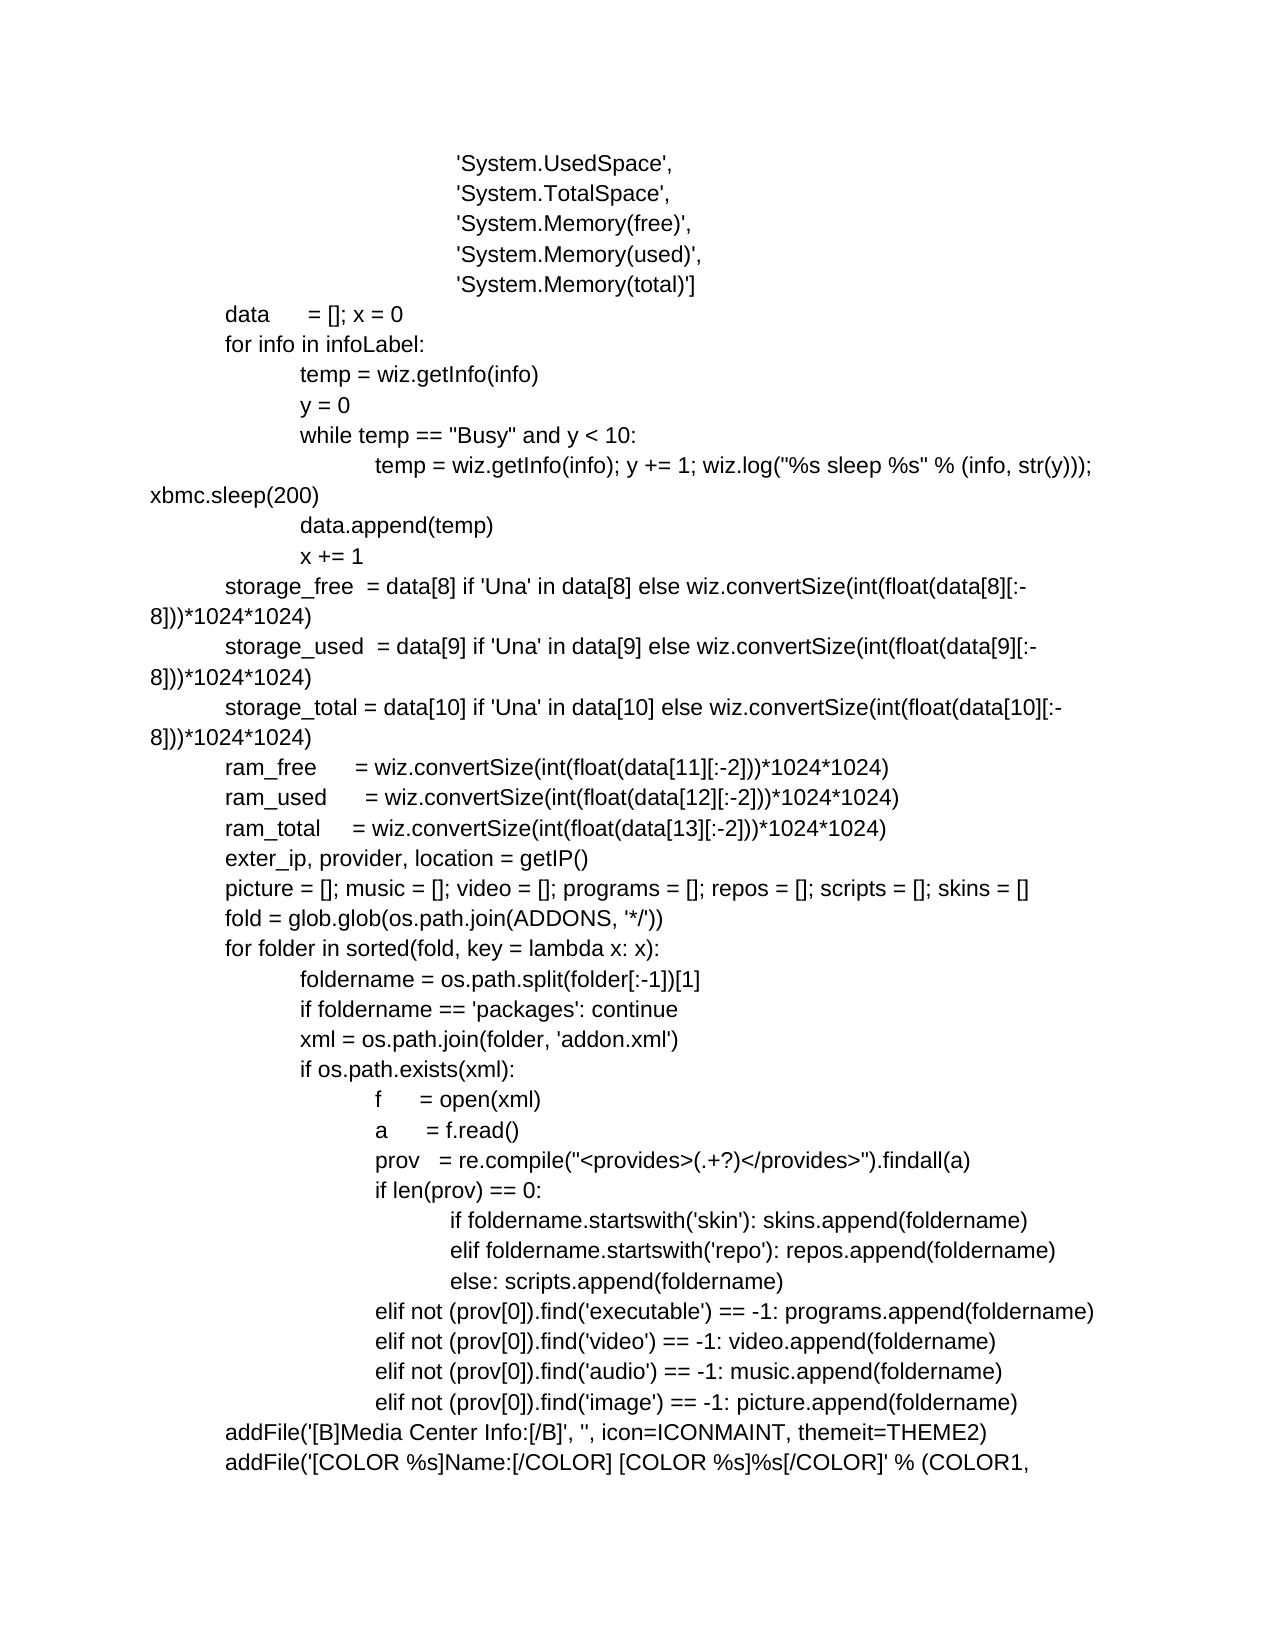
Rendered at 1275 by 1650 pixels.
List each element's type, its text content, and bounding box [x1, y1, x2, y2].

text storage_total = data[10] if 'Una' in data[10] else wiz.convertSize(int(float(data[10][:-8]))*1024*1024) [150, 694, 1125, 750]
text 'System.UsedSpace', [150, 150, 1125, 176]
text elif foldername.startswith('repo'): repos.append(foldername) [150, 1237, 1125, 1264]
text addFile('[B]Media Center Info:[/B]', '', icon=ICONMAINT, themeit=THEME2) [150, 1419, 1125, 1445]
text for info in infoLabel: [150, 331, 1125, 358]
text for folder in sorted(fold, key = lambda x: x): [150, 935, 1125, 962]
text if foldername == 'packages': continue [150, 996, 1125, 1022]
text 'System.Memory(free)', [150, 210, 1125, 237]
text elif not (prov[0]).find('video') == -1: video.append(foldername) [150, 1328, 1125, 1354]
text picture = []; music = []; video = []; programs = []; repos = []; scripts = []; skins = [] [150, 875, 1125, 901]
text ram_total = wiz.convertSize(int(float(data[13][:-2]))*1024*1024) [150, 814, 1125, 841]
text data = []; x = 0 [150, 301, 1125, 327]
text data.append(temp) [150, 512, 1125, 539]
text if os.path.exists(xml): [150, 1056, 1125, 1083]
text y = 0 [150, 392, 1125, 418]
text 'System.TotalSpace', [150, 180, 1125, 207]
text fold = glob.glob(os.path.join(ADDONS, '*/')) [150, 905, 1125, 932]
text temp = wiz.getInfo(info); y += 1; wiz.log("%s sleep %s" % (info, str(y))); xbmc.sleep(200) [150, 452, 1125, 509]
text elif not (prov[0]).find('audio') == -1: music.append(foldername) [150, 1358, 1125, 1385]
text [150, 1449, 1125, 1475]
text temp = wiz.getInfo(info) [150, 361, 1125, 388]
text storage_used = data[9] if 'Una' in data[9] else wiz.convertSize(int(float(data[9][:-8]))*1024*1024) [150, 633, 1125, 690]
text 'System.Memory(used)', [150, 241, 1125, 267]
text 'System.Memory(total)'] [150, 271, 1125, 297]
text xml = os.path.join(folder, 'addon.xml') [150, 1026, 1125, 1052]
text a = f.read() [150, 1117, 1125, 1143]
text ram_free = wiz.convertSize(int(float(data[11][:-2]))*1024*1024) [150, 754, 1125, 781]
text while temp == "Busy" and y < 10: [150, 422, 1125, 448]
text prov = re.compile("<provides>(.+?)</provides>").findall(a) [150, 1147, 1125, 1173]
text if foldername.startswith('skin'): skins.append(foldername) [150, 1207, 1125, 1234]
text elif not (prov[0]).find('executable') == -1: programs.append(foldername) [150, 1298, 1125, 1324]
text exter_ip, provider, location = getIP() [150, 845, 1125, 871]
text ram_used = wiz.convertSize(int(float(data[12][:-2]))*1024*1024) [150, 784, 1125, 811]
text storage_free = data[8] if 'Una' in data[8] else wiz.convertSize(int(float(data[8][:-8]))*1024*1024) [150, 573, 1125, 629]
text foldername = os.path.split(folder[:-1])[1] [150, 966, 1125, 992]
text if len(prov) == 0: [150, 1177, 1125, 1203]
text x += 1 [150, 543, 1125, 569]
text f = open(xml) [150, 1086, 1125, 1113]
text elif not (prov[0]).find('image') == -1: picture.append(foldername) [150, 1388, 1125, 1415]
text else: scripts.append(foldername) [150, 1268, 1125, 1294]
